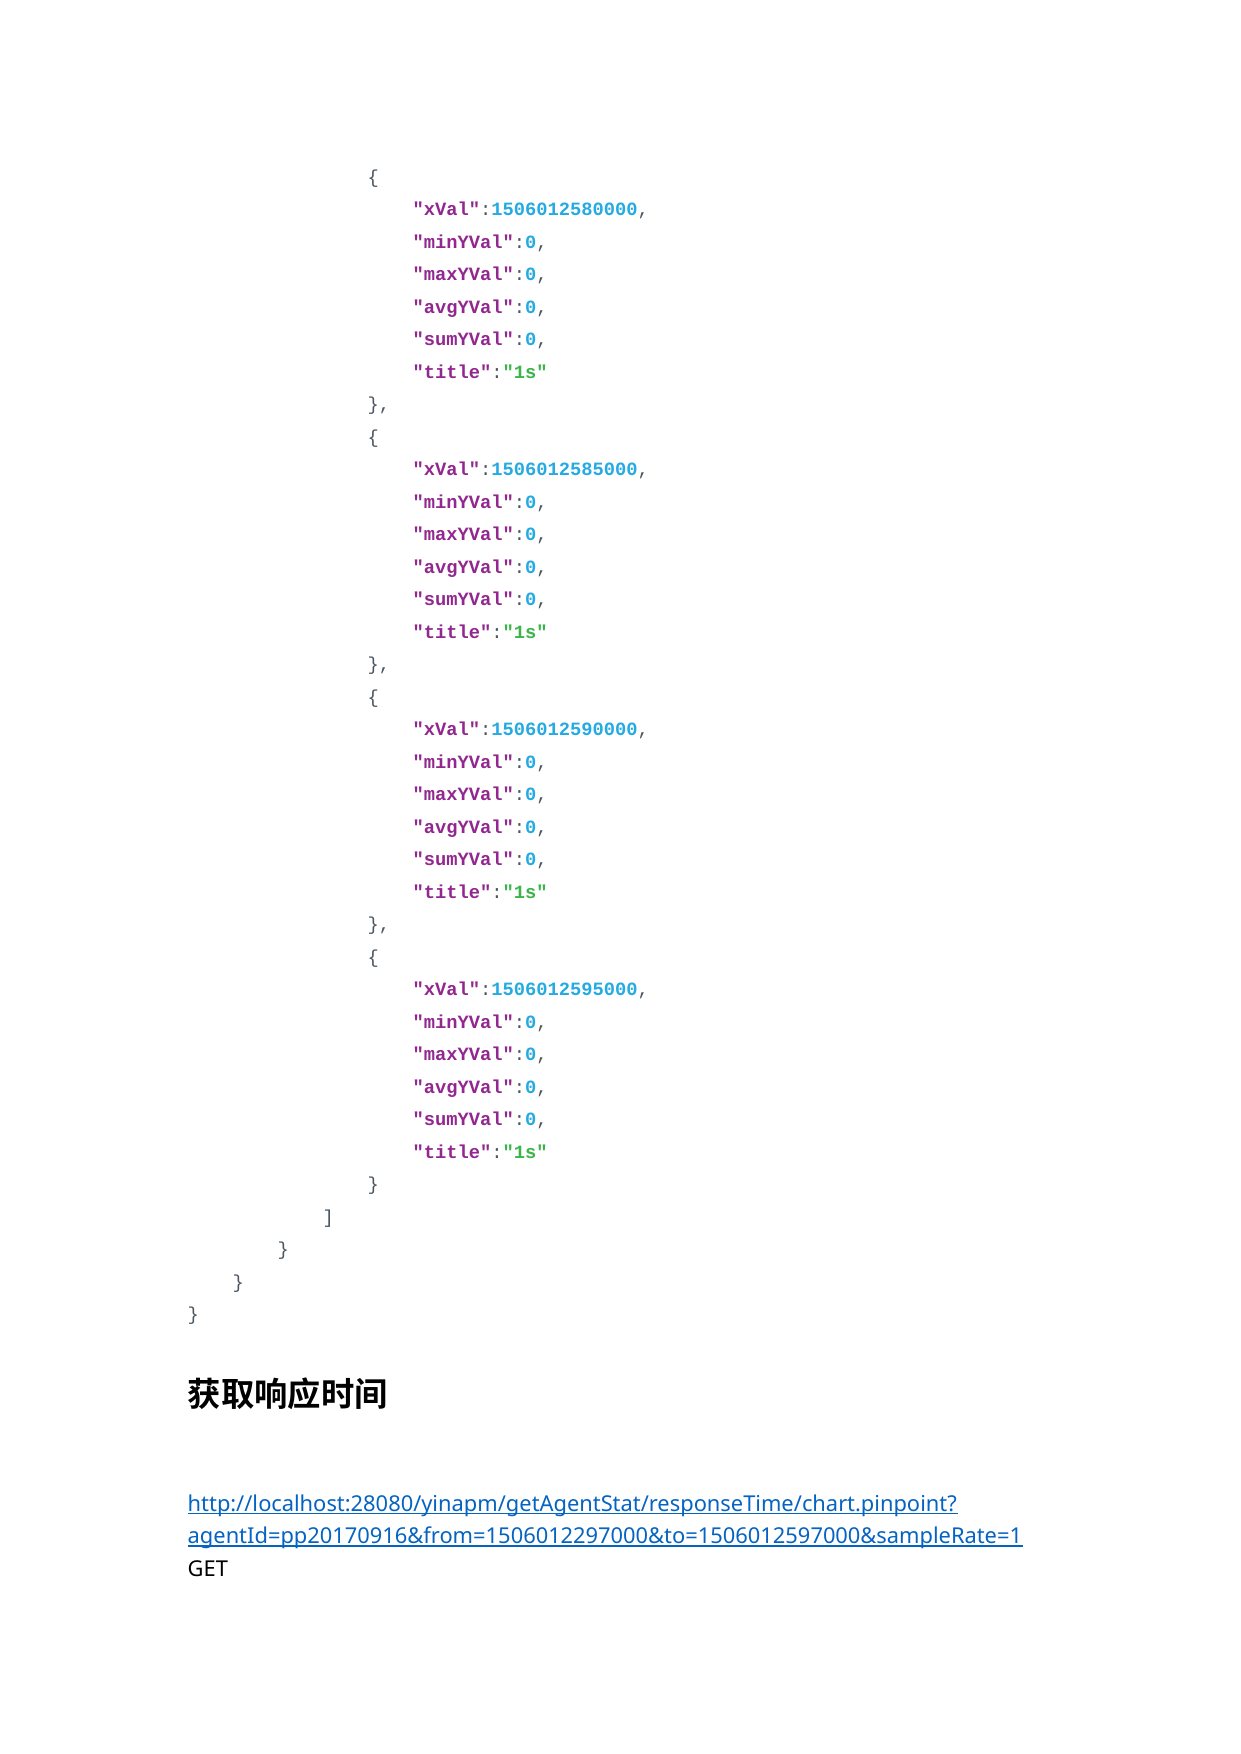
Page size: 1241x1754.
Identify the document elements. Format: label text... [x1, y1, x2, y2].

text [187, 162, 1053, 1332]
text GET [187, 1551, 1053, 1584]
text http://localhost:28080/yinapm/getAgentStat/responseTime/chart.pinpoint?agentId=pp20170916&from=1506012297000&to=1506012597000&sampleRate=1 [187, 1486, 1053, 1551]
subtitle 获取响应时间 [187, 1359, 1053, 1424]
